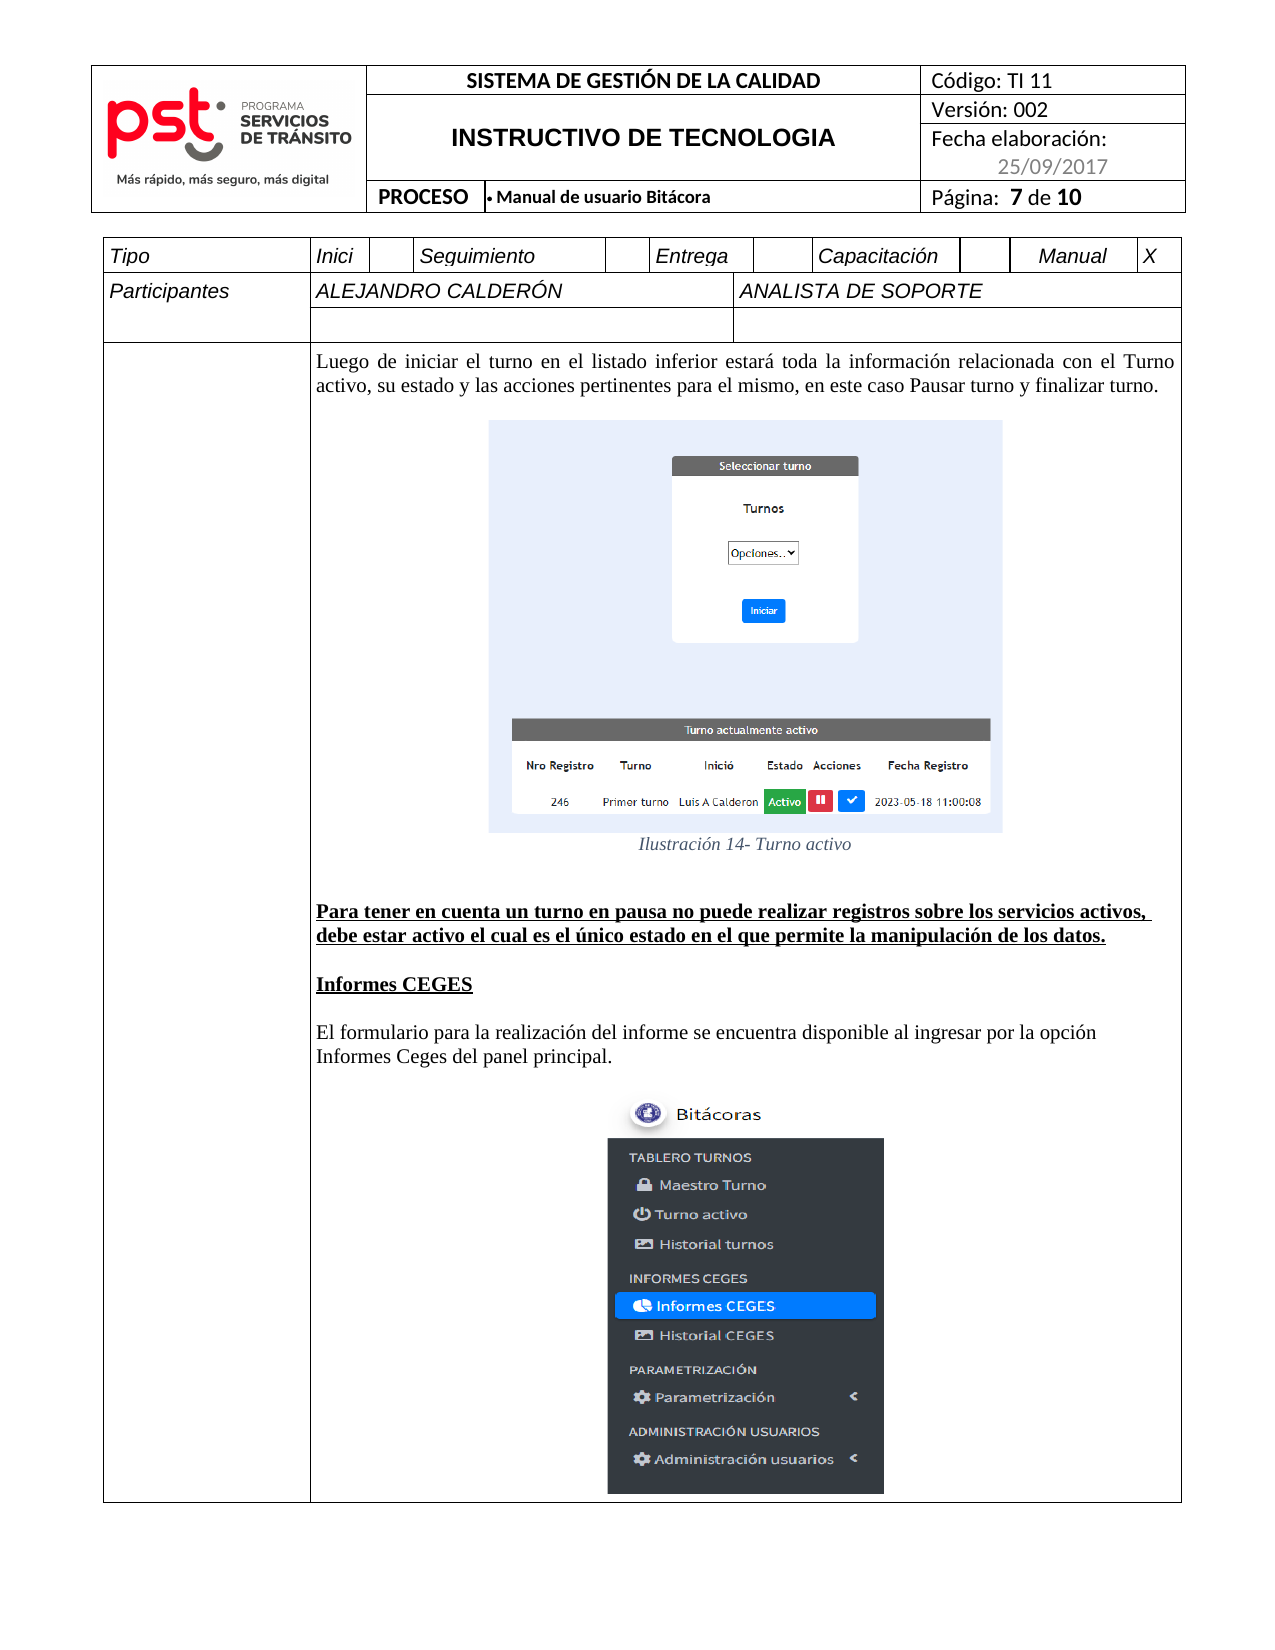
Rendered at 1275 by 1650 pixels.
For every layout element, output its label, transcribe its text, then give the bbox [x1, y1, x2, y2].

table_cell Luego de iniciar el turno en el listado inferior estará toda la información relacionada con el Turno activo, su estado y las acciones pertinentes para el mismo, en este caso Pausar turno y finalizar turno. Ilustración 14- Turno activo Para tener en cuenta un turno en pausa no puede realizar registros sobre los servicios activos, debe estar activo el cual es el único estado en el que permite la manipulación de los datos. Informes CEGES El formulario para la realización del informe se encuentra disponible al ingresar por la opción Informes Ceges del panel principal. El cual [311, 343, 1181, 1502]
table_cell ANALISTA DE SOPORTE [734, 273, 1181, 307]
table_header Tipo [104, 238, 310, 272]
table_header Entrega [650, 238, 753, 272]
table_header Seguimiento [414, 238, 605, 272]
table_header [961, 238, 1009, 272]
table_cell [104, 343, 310, 1502]
table_header [370, 238, 413, 272]
picture [607, 1091, 884, 1494]
table_header X [1138, 238, 1181, 272]
table_cell ALEJANDRO CALDERÓN [311, 273, 733, 307]
picture [102, 80, 356, 197]
table_cell [311, 308, 733, 342]
table_cell [734, 308, 1181, 342]
table_header Capacitación [813, 238, 959, 272]
picture [488, 420, 1003, 833]
table_header [754, 238, 812, 272]
table_header [606, 238, 649, 272]
table_header Manual [1011, 238, 1137, 272]
table_cell Participantes Participantes [104, 273, 310, 342]
table_header Inicial [311, 238, 369, 272]
